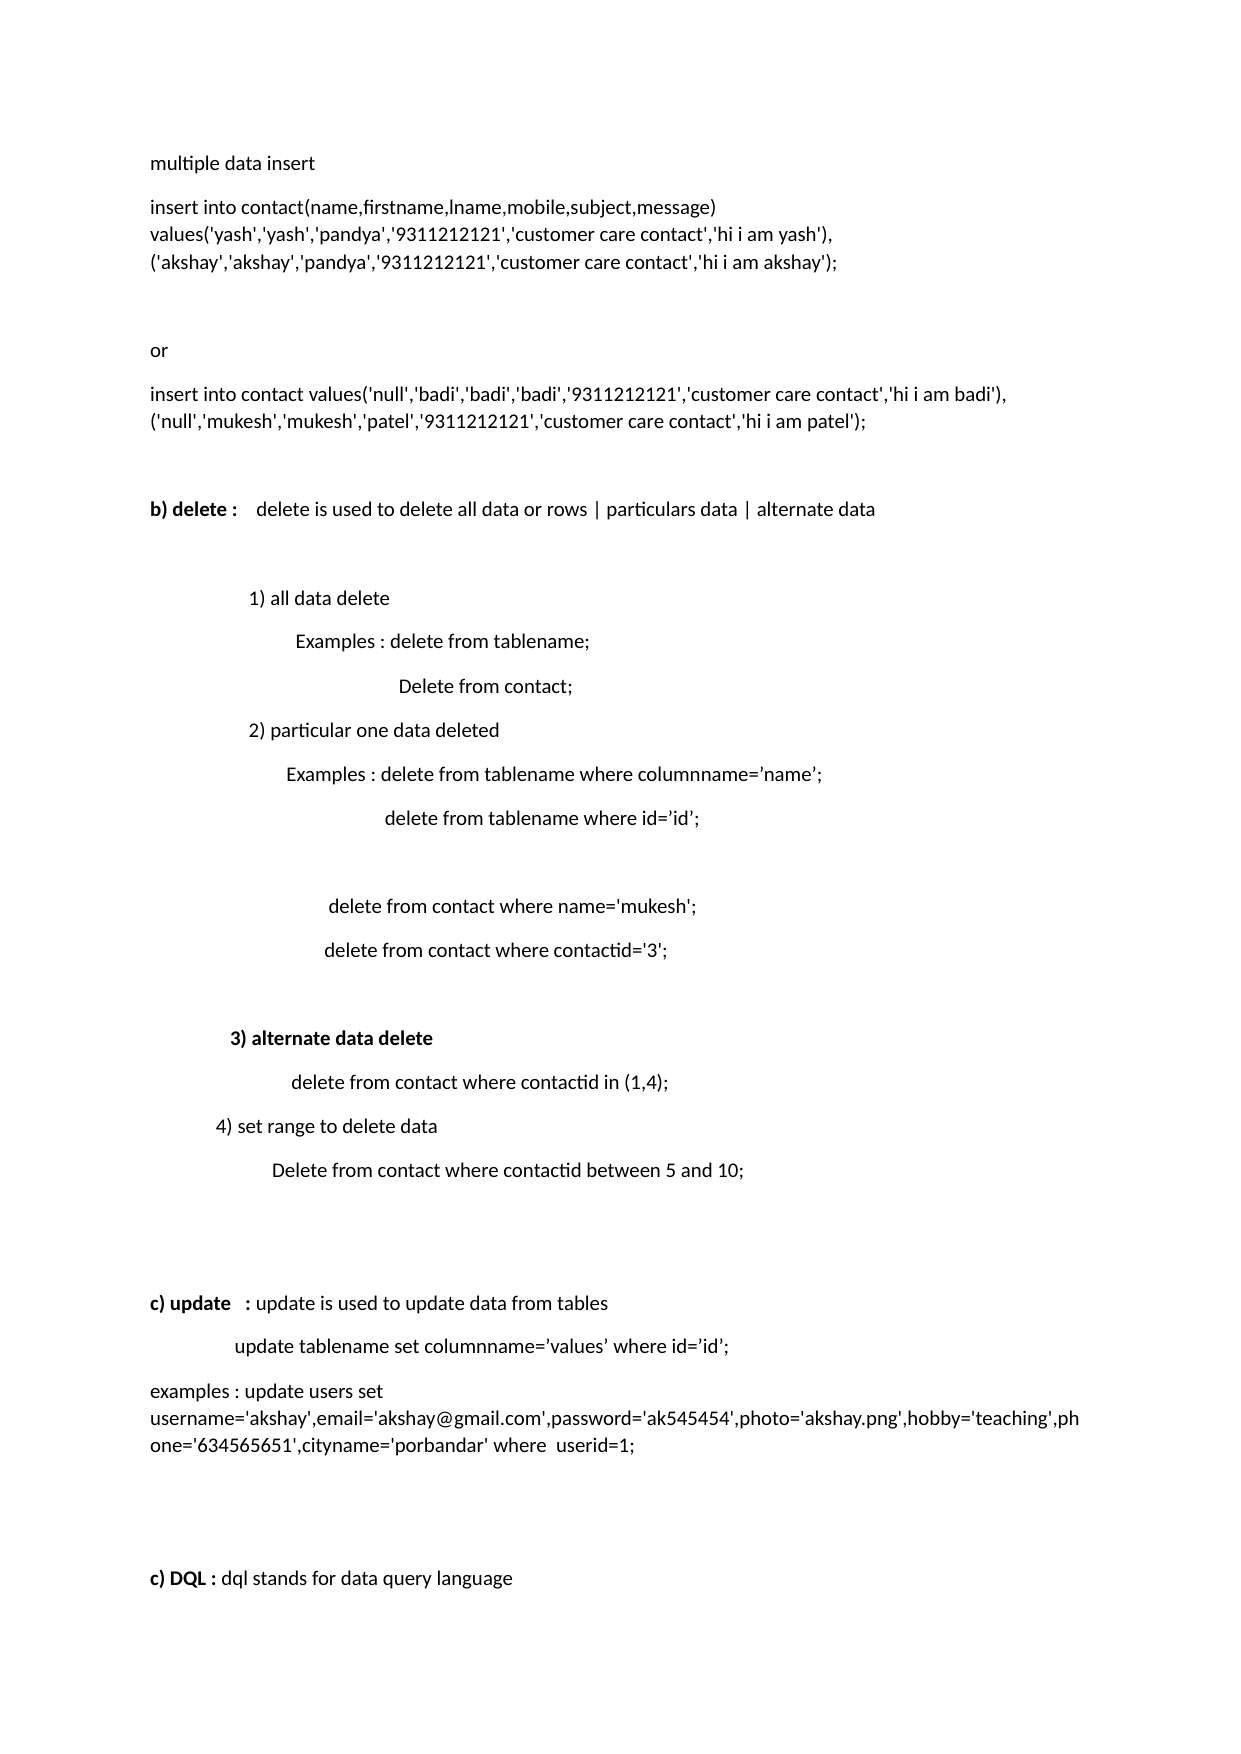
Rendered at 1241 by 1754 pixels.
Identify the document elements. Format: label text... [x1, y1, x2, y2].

text 3) alternate data delete [150, 1025, 1090, 1051]
text examples : update users set username='akshay',email='akshay@gmail.com',password='ak545454',photo='akshay.png',hobby='teaching',phone='634565651',cityname='porbandar' where userid=1; [150, 1378, 1090, 1458]
text delete from contact where contactid in (1,4); [150, 1069, 1090, 1095]
text c) DQL : dql stands for data query language [150, 1565, 1090, 1590]
text update tablename set columnname=’values’ where id=’id’; [150, 1334, 1090, 1359]
text 1) all data delete [150, 585, 1090, 610]
text delete from contact where contactid='3'; [150, 937, 1090, 963]
text Delete from contact; [150, 673, 1090, 698]
text c) update : update is used to update data from tables [150, 1290, 1090, 1315]
text or [150, 337, 1090, 362]
text delete from contact where name='mukesh'; [150, 893, 1090, 918]
text 2) particular one data deleted [150, 717, 1090, 742]
text 4) set range to delete data [150, 1113, 1090, 1139]
text delete from tablename where id=’id’; [150, 805, 1090, 830]
text b) delete : delete is used to delete all data or rows | particulars data | alternate data [150, 497, 1090, 522]
text multiple data insert [150, 150, 1090, 175]
text Examples : delete from tablename where columnname=’name’; [150, 761, 1090, 786]
text Examples : delete from tablename; [150, 629, 1090, 654]
text Delete from contact where contactid between 5 and 10; [150, 1157, 1090, 1183]
text insert into contact(name,firstname,lname,mobile,subject,message) values('yash','yash','pandya','9311212121','customer care contact','hi i am yash'),('akshay','akshay','pandya','9311212121','customer care contact','hi i am akshay'); [150, 194, 1090, 274]
text insert into contact values('null','badi','badi','badi','9311212121','customer care contact','hi i am badi'),('null','mukesh','mukesh','patel','9311212121','customer care contact','hi i am patel'); [150, 381, 1090, 434]
